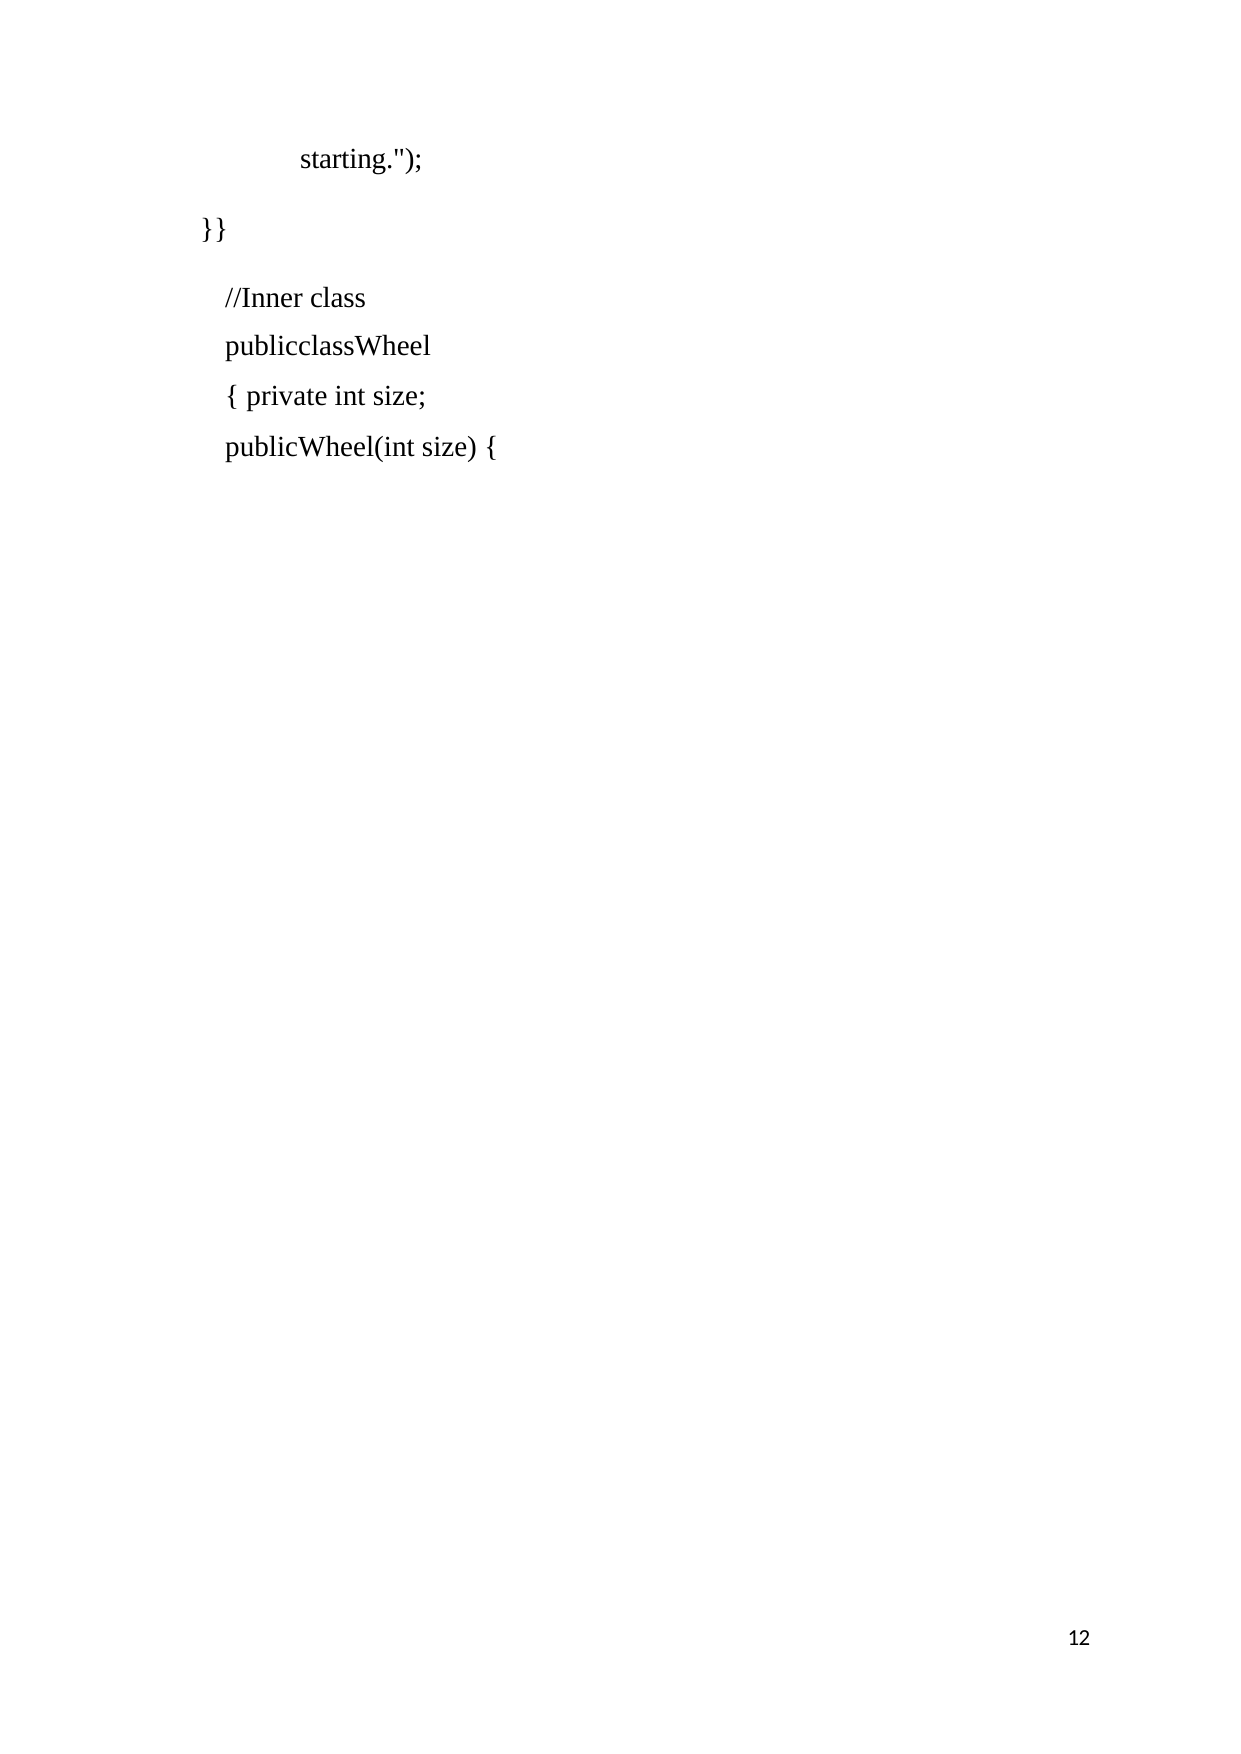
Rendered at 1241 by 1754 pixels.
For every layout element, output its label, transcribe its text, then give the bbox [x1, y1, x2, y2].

text //Inner class [225, 280, 1103, 314]
text }} [200, 211, 1103, 244]
text publicWheel(int size) { [225, 429, 1103, 462]
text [300, 142, 1103, 175]
text publicclassWheel{ private int size; [225, 328, 435, 412]
